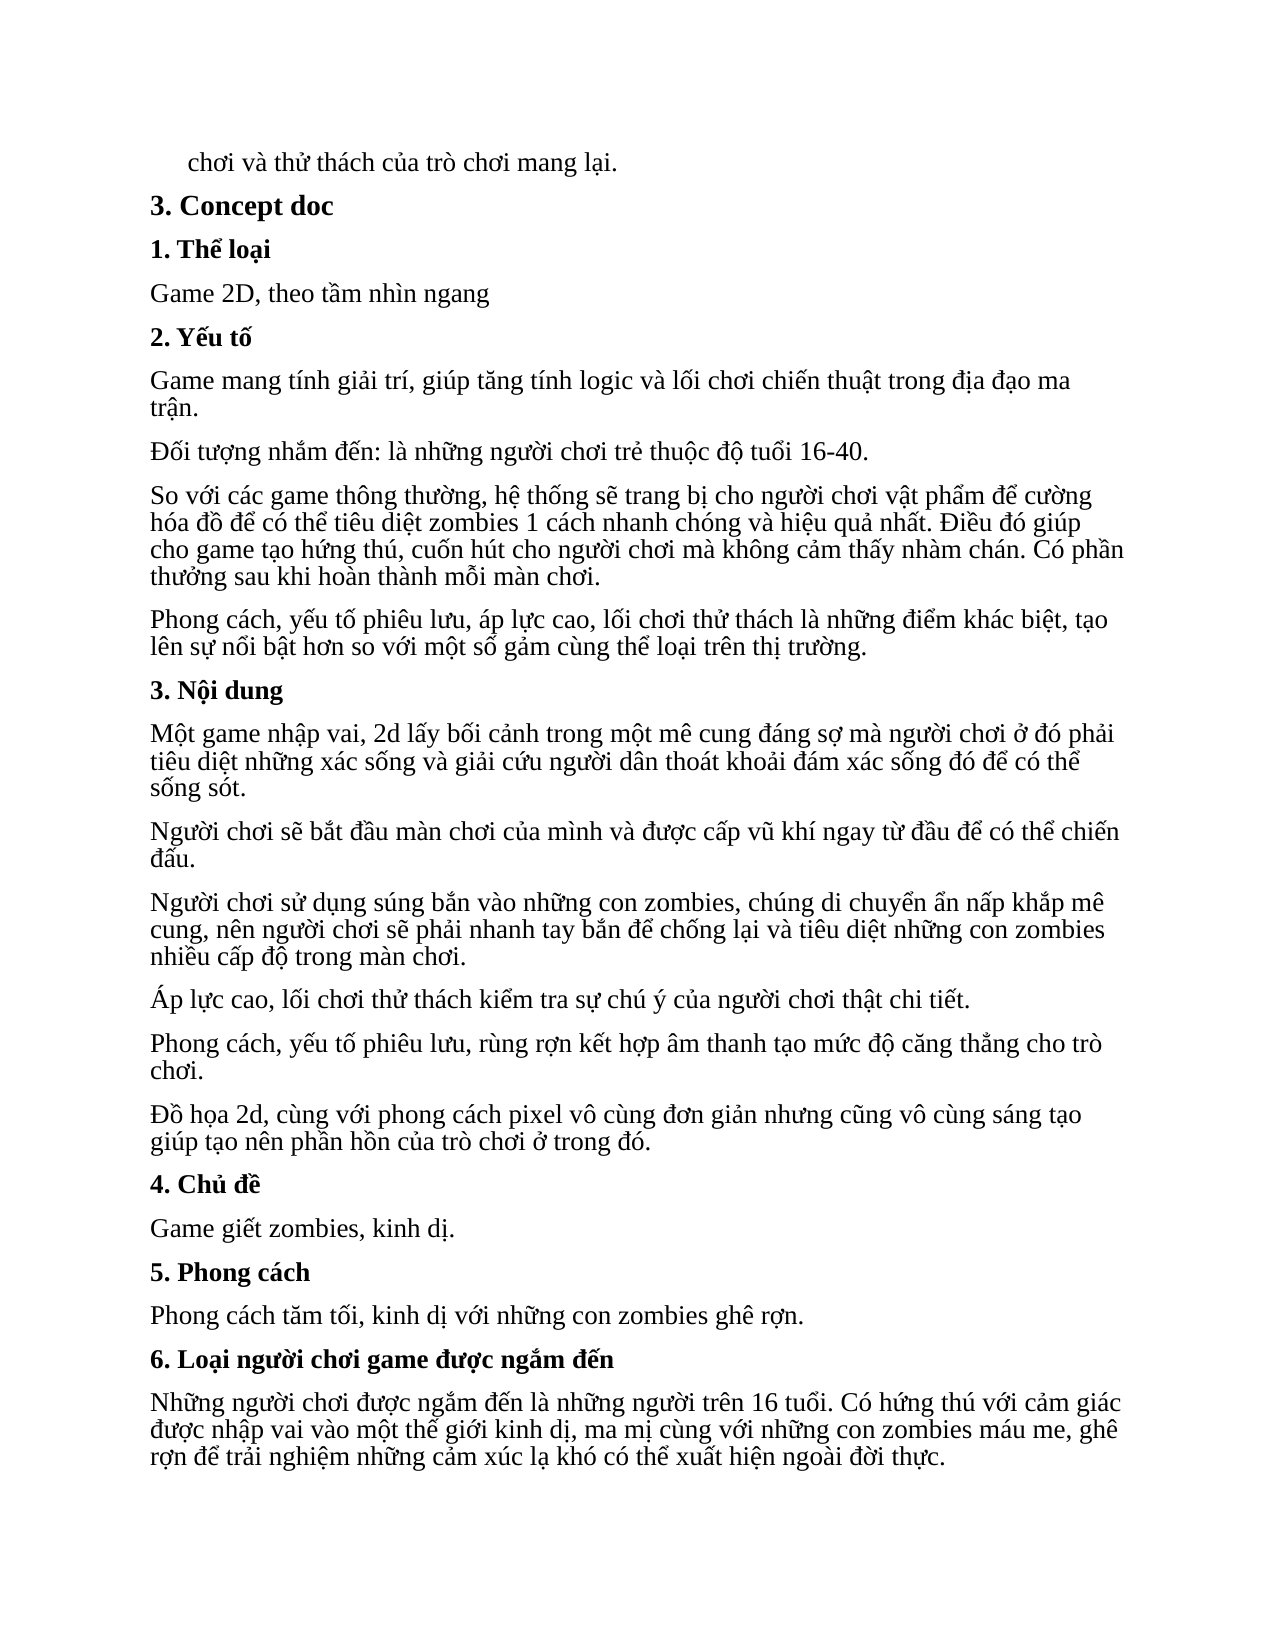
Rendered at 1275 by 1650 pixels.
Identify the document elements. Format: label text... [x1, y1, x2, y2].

text 3. Nội dung [150, 678, 1125, 705]
text Đối tượng nhắm đến: là những người chơi trẻ thuộc độ tuổi 16-40. [150, 439, 1125, 466]
text Áp lực cao, lối chơi thử thách kiểm tra sự chú ý của người chơi thật chi tiết. [150, 987, 1125, 1014]
text Một game nhập vai, 2d lấy bối cảnh trong một mê cung đáng sợ mà người chơi ở đó phải tiêu diệt những xác sống và giải cứu người dân thoát khoải đám xác sống đó để có thể sống sót. [150, 721, 1125, 802]
text 6. Loại người chơi game được ngắm đến [150, 1347, 1125, 1374]
text Phong cách, yếu tố phiêu lưu, áp lực cao, lối chơi thử thách là những điểm khác biệt, tạo lên sự nổi bật hơn so với một số gảm cùng thể loại trên thị trường. [150, 607, 1125, 661]
text 1. Thể loại [150, 237, 1125, 264]
text Game mang tính giải trí, giúp tăng tính logic và lối chơi chiến thuật trong địa đạo ma trận. [150, 368, 1125, 422]
text Phong cách, yếu tố phiêu lưu, rùng rợn kết hợp âm thanh tạo mức độ căng thẳng cho trò chơi. [150, 1031, 1125, 1085]
text Game 2D, theo tầm nhìn ngang [150, 281, 1125, 308]
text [187, 150, 1125, 177]
text So với các game thông thường, hệ thống sẽ trang bị cho người chơi vật phẩm để cường hóa đồ để có thể tiêu diệt zombies 1 cách nhanh chóng và hiệu quả nhất. Điều đó giúp cho game tạo hứng thú, cuốn hút cho người chơi mà không cảm thấy nhàm chán. Có phần thưởng sau khi hoàn thành mỗi màn chơi. [150, 482, 1125, 590]
text 3. Concept doc [150, 194, 1125, 221]
text Những người chơi được ngắm đến là những người trên 16 tuổi. Có hứng thú với cảm giác được nhập vai vào một thế giới kinh dị, ma mị cùng với những con zombies máu me, ghê rợn để trải nghiệm những cảm xúc lạ khó có thể xuất hiện ngoài đời thực. [150, 1390, 1125, 1471]
text Phong cách tăm tối, kinh dị với những con zombies ghê rợn. [150, 1303, 1125, 1330]
text Game giết zombies, kinh dị. [150, 1216, 1125, 1243]
text Người chơi sử dụng súng bắn vào những con zombies, chúng di chuyển ẩn nấp khắp mê cung, nên người chơi sẽ phải nhanh tay bắn để chống lại và tiêu diệt những con zombies nhiều cấp độ trong màn chơi. [150, 889, 1125, 971]
text Người chơi sẽ bắt đầu màn chơi của mình và được cấp vũ khí ngay từ đầu để có thể chiến đấu. [150, 819, 1125, 873]
text 4. Chủ đề [150, 1172, 1125, 1199]
text 5. Phong cách [150, 1259, 1125, 1286]
text Đồ họa 2d, cùng với phong cách pixel vô cùng đơn giản nhưng cũng vô cùng sáng tạo giúp tạo nên phần hồn của trò chơi ở trong đó. [150, 1101, 1125, 1155]
text 2. Yếu tố [150, 324, 1125, 352]
